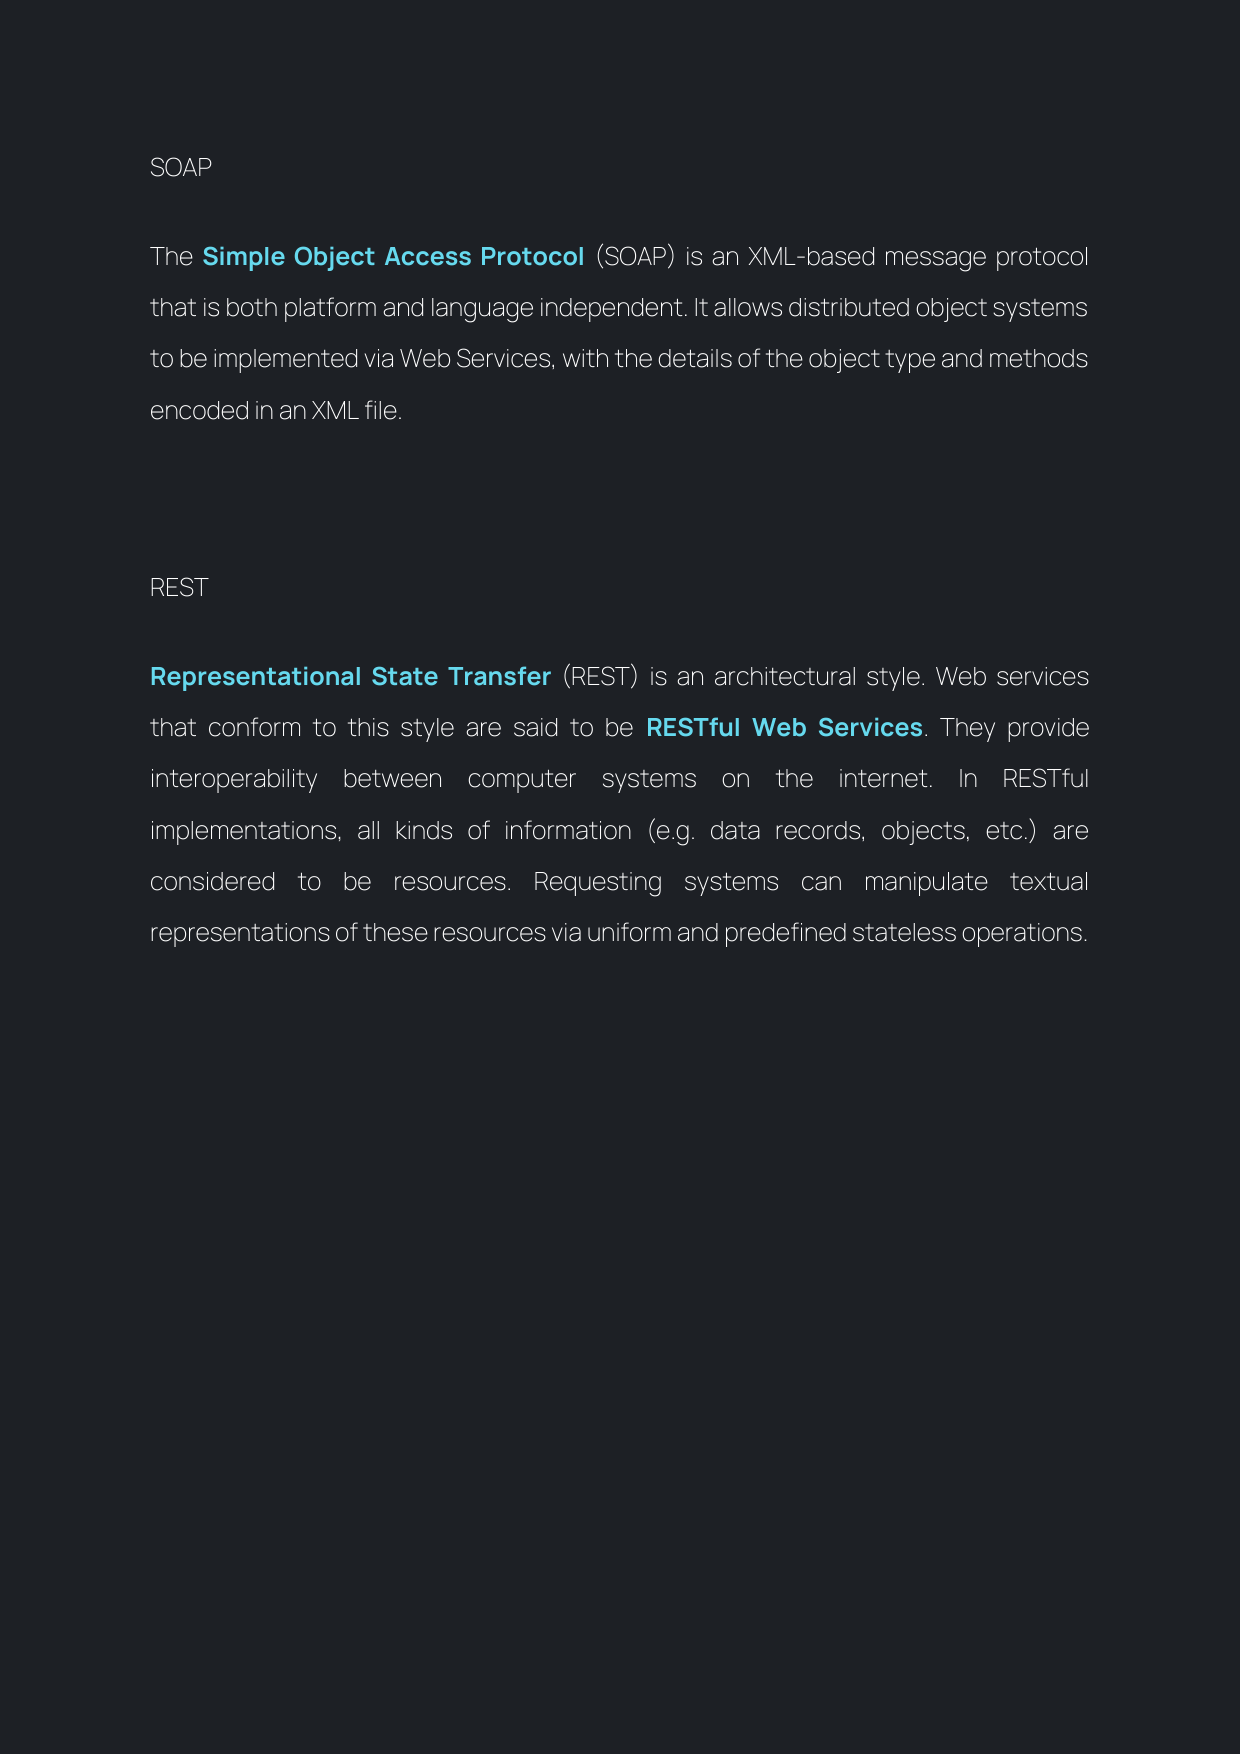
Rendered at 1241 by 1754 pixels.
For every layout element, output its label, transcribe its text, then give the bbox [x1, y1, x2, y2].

subtitle SOAP [150, 150, 1090, 184]
text Representational State Transfer (REST) is an architectural style. Web services that conform to this style are said to be RESTful Web Services. They provide interoperability between computer systems on the internet. In RESTful implementations, all kinds of information (e.g. data records, objects, etc.) are considered to be resources. Requesting systems can manipulate textual representations of these resources via uniform and predefined stateless operations. [150, 659, 1090, 949]
subtitle REST [150, 570, 1090, 604]
text The Simple Object Access Protocol (SOAP) is an XML-based message protocol that is both platform and language independent. It allows distributed object systems to be implemented via Web Services, with the details of the object type and methods encoded in an XML file. [150, 239, 1090, 427]
